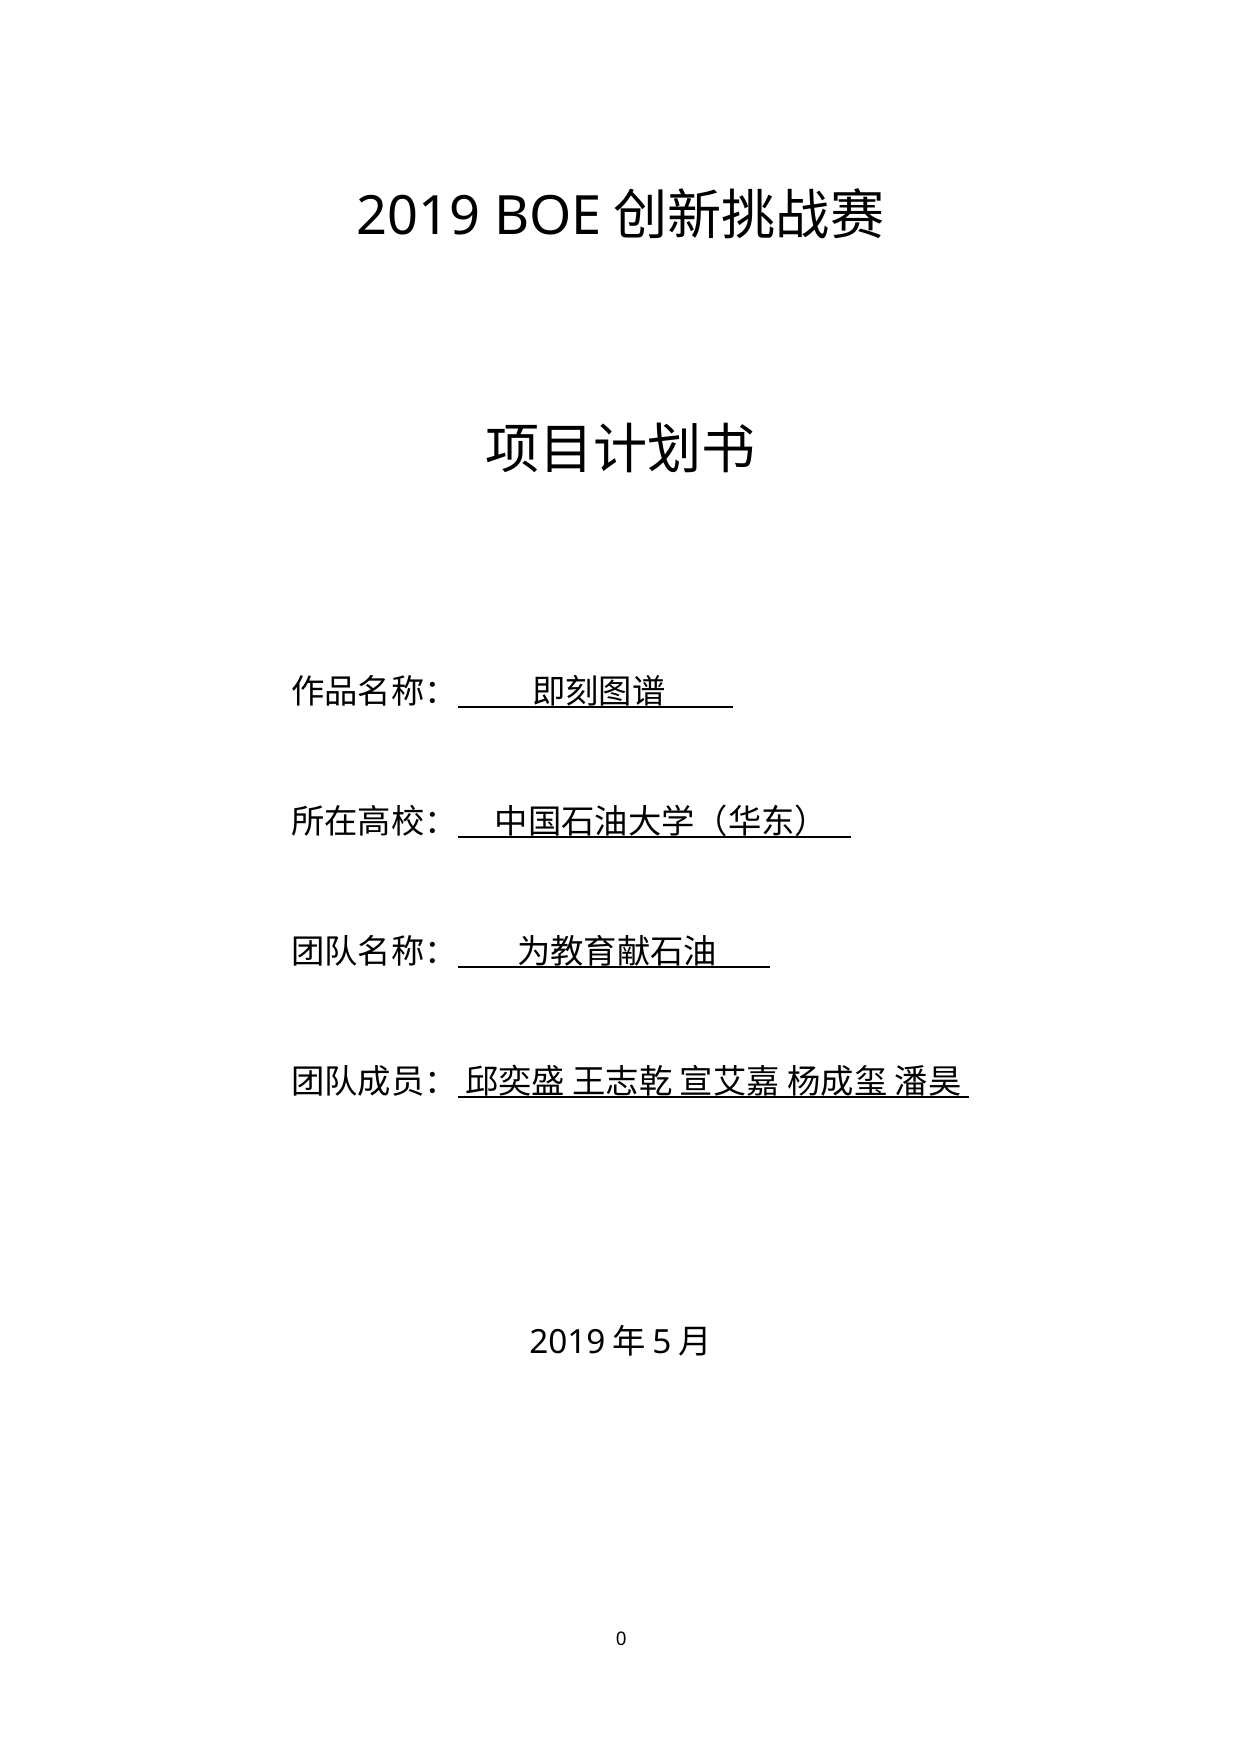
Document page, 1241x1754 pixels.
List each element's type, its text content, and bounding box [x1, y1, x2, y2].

text 作品名称： 即刻图谱 [187, 656, 1053, 721]
text 2019 BOE创新挑战赛 [187, 162, 1053, 259]
text 团队成员： 邱奕盛 王志乾 宣艾嘉 杨成玺 潘昊 [187, 1046, 1053, 1111]
text 2019年5月 [187, 1306, 1053, 1371]
text 所在高校： 中国石油大学（华东） [187, 786, 1053, 851]
text 团队名称： 为教育献石油 [187, 916, 1053, 981]
text 项目计划书 [187, 396, 1053, 494]
